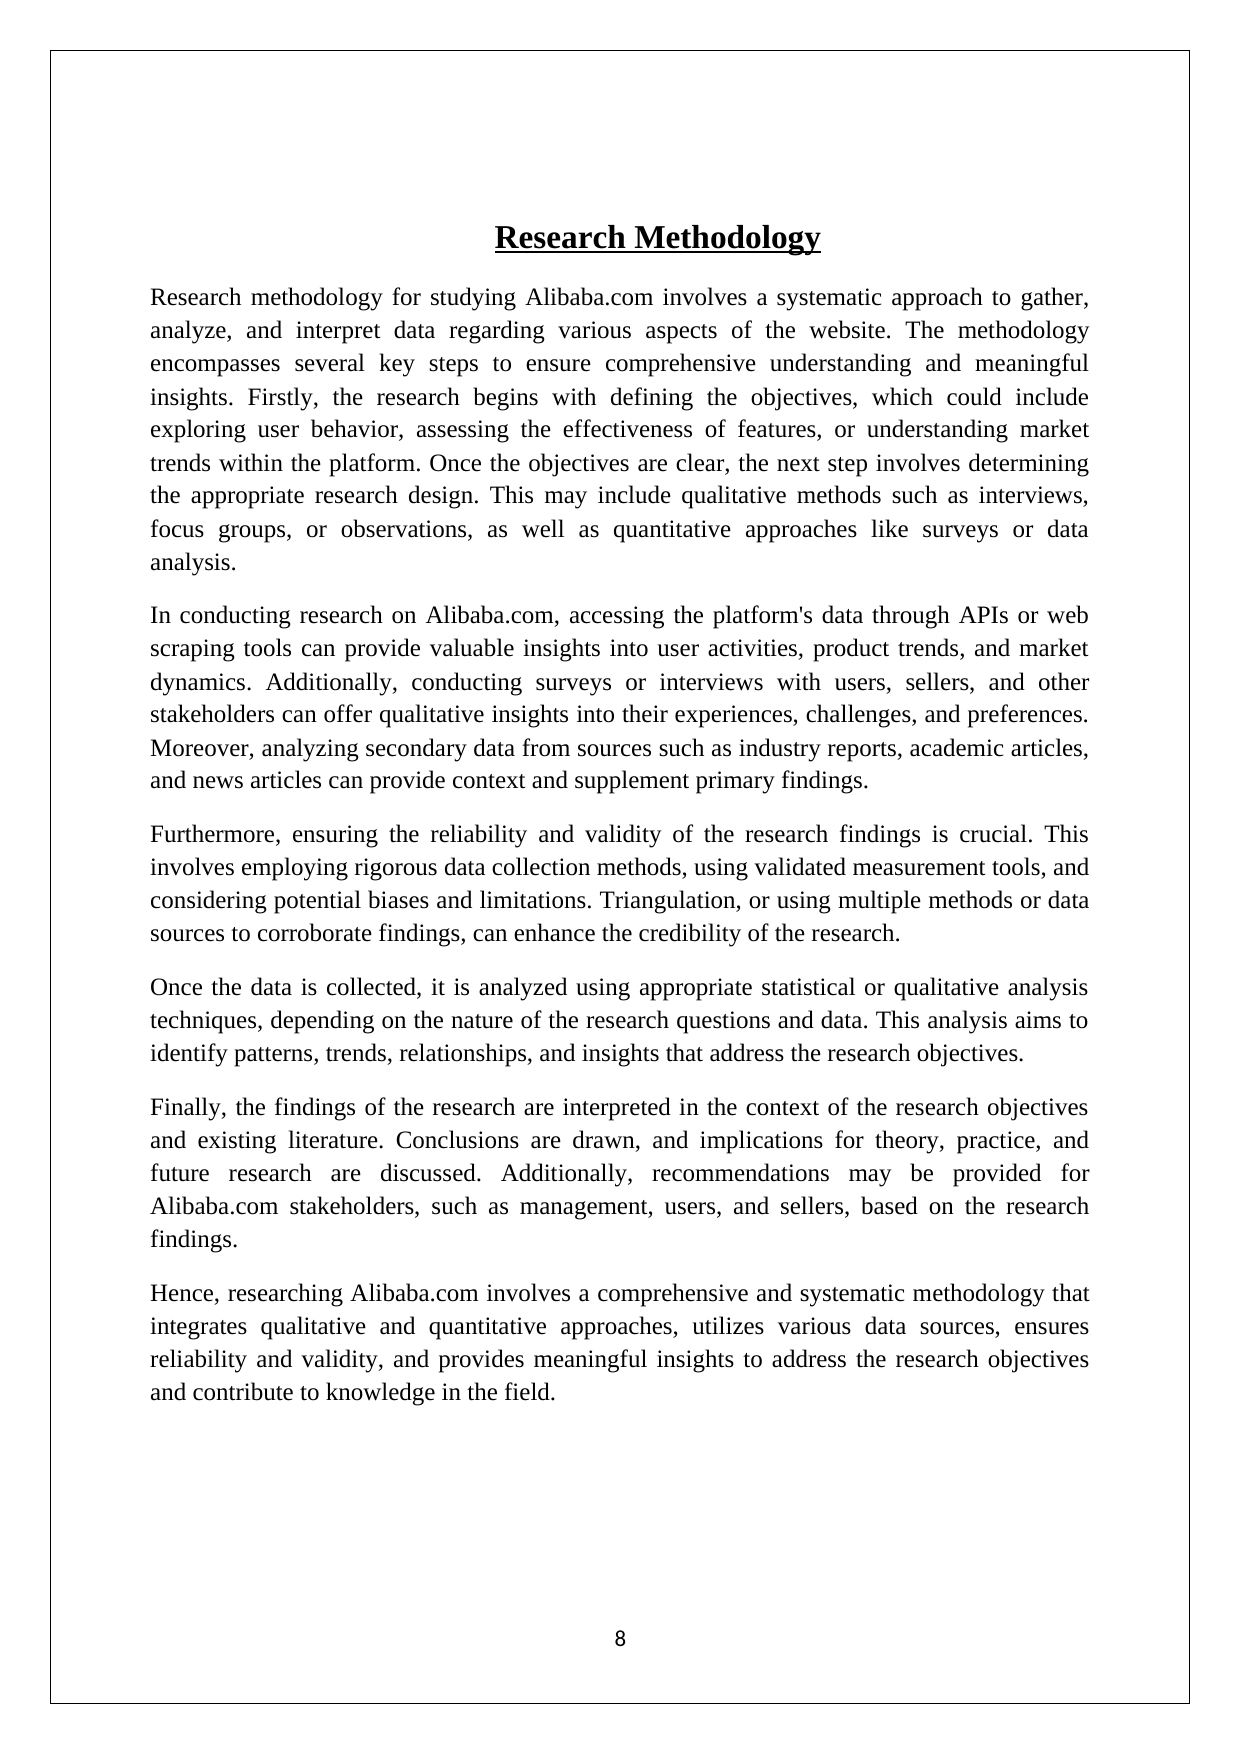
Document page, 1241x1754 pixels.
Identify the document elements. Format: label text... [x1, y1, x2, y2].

text In conducting research on Alibaba.com, accessing the platform's data through APIs or web scraping tools can provide valuable insights into user activities, product trends, and market dynamics. Additionally, conducting surveys or interviews with users, sellers, and other stakeholders can offer qualitative insights into their experiences, challenges, and preferences. Moreover, analyzing secondary data from sources such as industry reports, academic articles, and news articles can provide context and supplement primary findings. [150, 601, 1090, 794]
text Research Methodology [150, 218, 1090, 256]
text Furthermore, ensuring the reliability and validity of the research findings is crucial. This involves employing rigorous data collection methods, using validated measurement tools, and considering potential biases and limitations. Triangulation, or using multiple methods or data sources to corroborate findings, can enhance the credibility of the research. [150, 819, 1090, 947]
text Finally, the findings of the research are interpreted in the context of the research objectives and existing literature. Conclusions are drawn, and implications for theory, practice, and future research are discussed. Additionally, recommendations may be provided for Alibaba.com stakeholders, such as management, users, and sellers, based on the research findings. [150, 1092, 1090, 1253]
text Research methodology for studying Alibaba.com involves a systematic approach to gather, analyze, and interpret data regarding various aspects of the website. The methodology encompasses several key steps to ensure comprehensive understanding and meaningful insights. Firstly, the research begins with defining the objectives, which could include exploring user behavior, assessing the effectiveness of features, or understanding market trends within the platform. Once the objectives are clear, the next step involves determining the appropriate research design. This may include qualitative methods such as interviews, focus groups, or observations, as well as quantitative approaches like surveys or data analysis. [150, 282, 1090, 575]
text Once the data is collected, it is analyzed using appropriate statistical or qualitative analysis techniques, depending on the nature of the research questions and data. This analysis aims to identify patterns, trends, relationships, and insights that address the research objectives. [150, 972, 1090, 1067]
text Hence, researching Alibaba.com involves a comprehensive and systematic methodology that integrates qualitative and quantitative approaches, utilizes various data sources, ensures reliability and validity, and provides meaningful insights to address the research objectives and contribute to knowledge in the field. [150, 1278, 1090, 1406]
